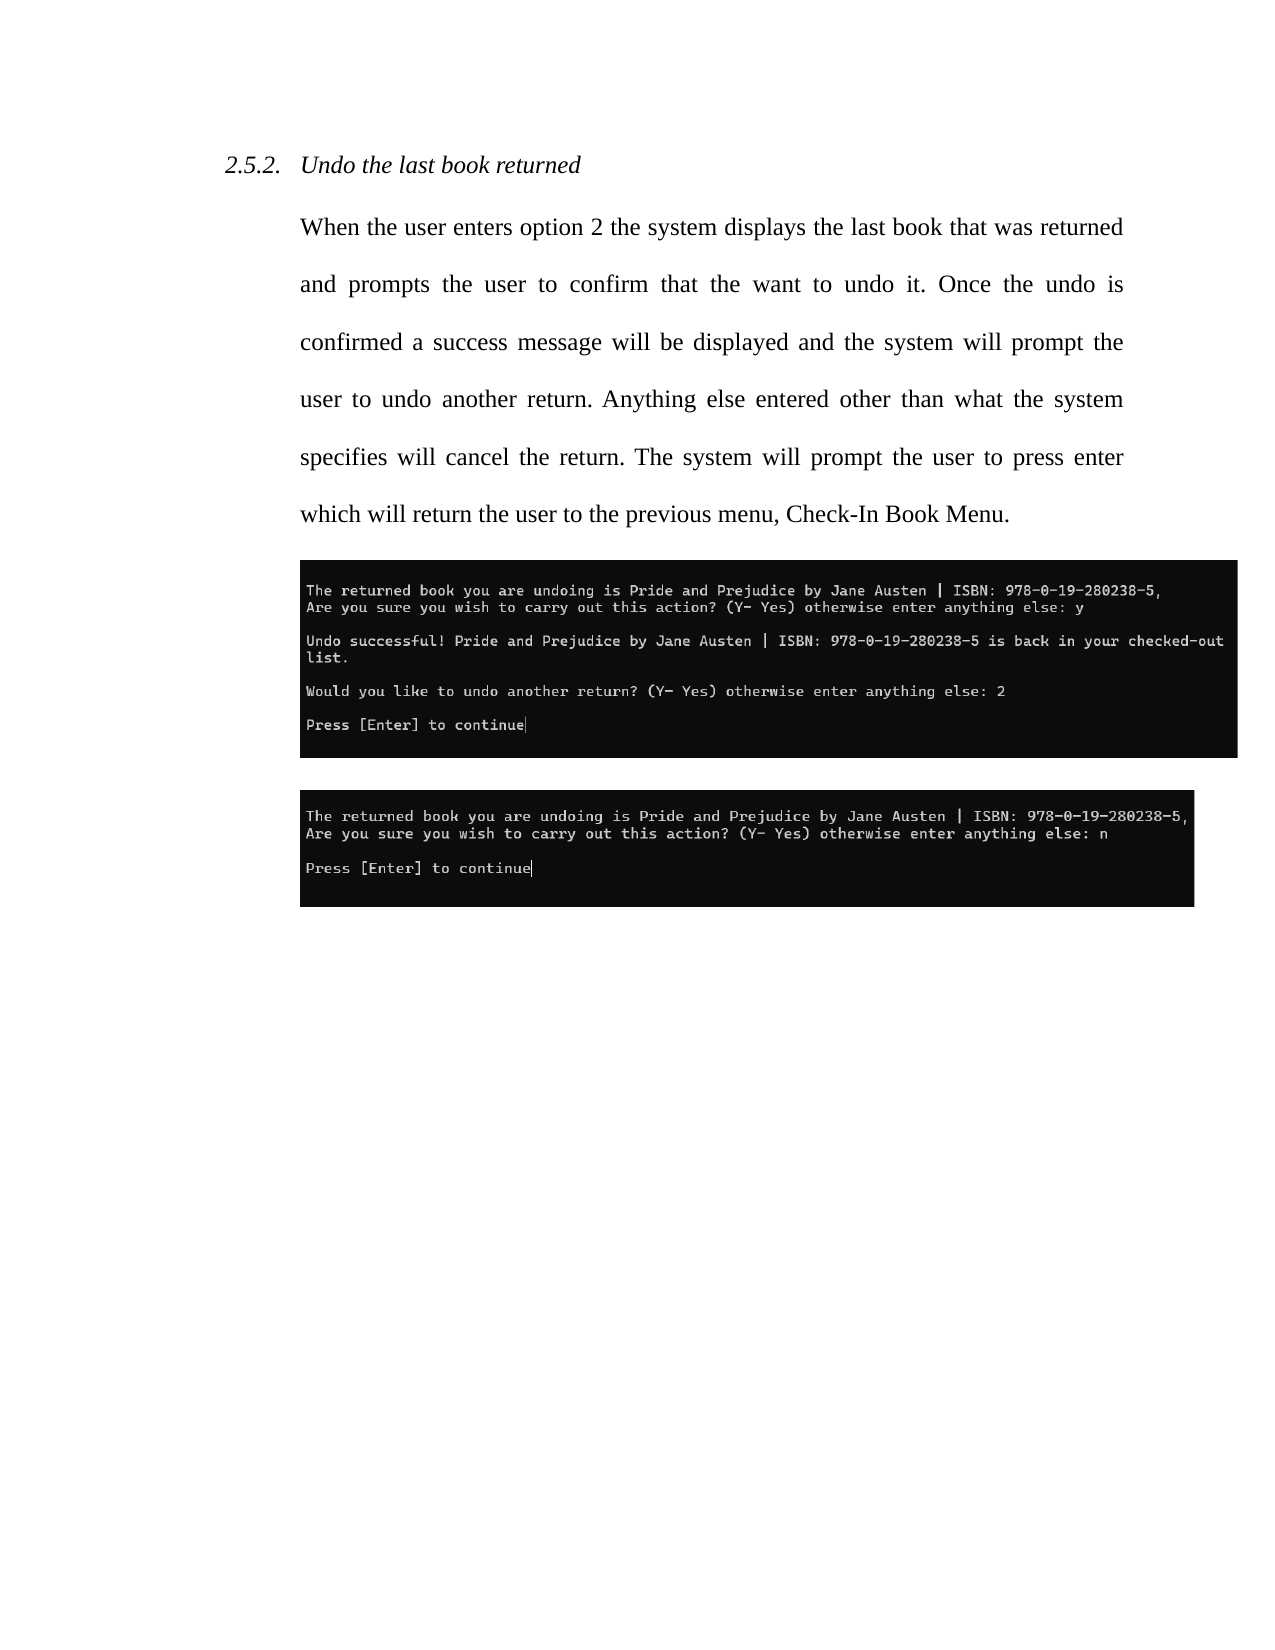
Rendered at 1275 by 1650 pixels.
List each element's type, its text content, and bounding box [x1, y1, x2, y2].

subtitle Undo the last book returned [225, 150, 1125, 179]
text When the user enters option 2 the system displays the last book that was returned and prompts the user to confirm that the want to undo it. Once the undo is confirmed a success message will be displayed and the system will prompt the user to undo another return. Anything else entered other than what the system specifies will cancel the return. The system will prompt the user to press enter which will return the user to the previous menu, Check-In Book Menu. [300, 212, 1125, 528]
picture [300, 790, 1195, 907]
picture [300, 560, 1238, 758]
